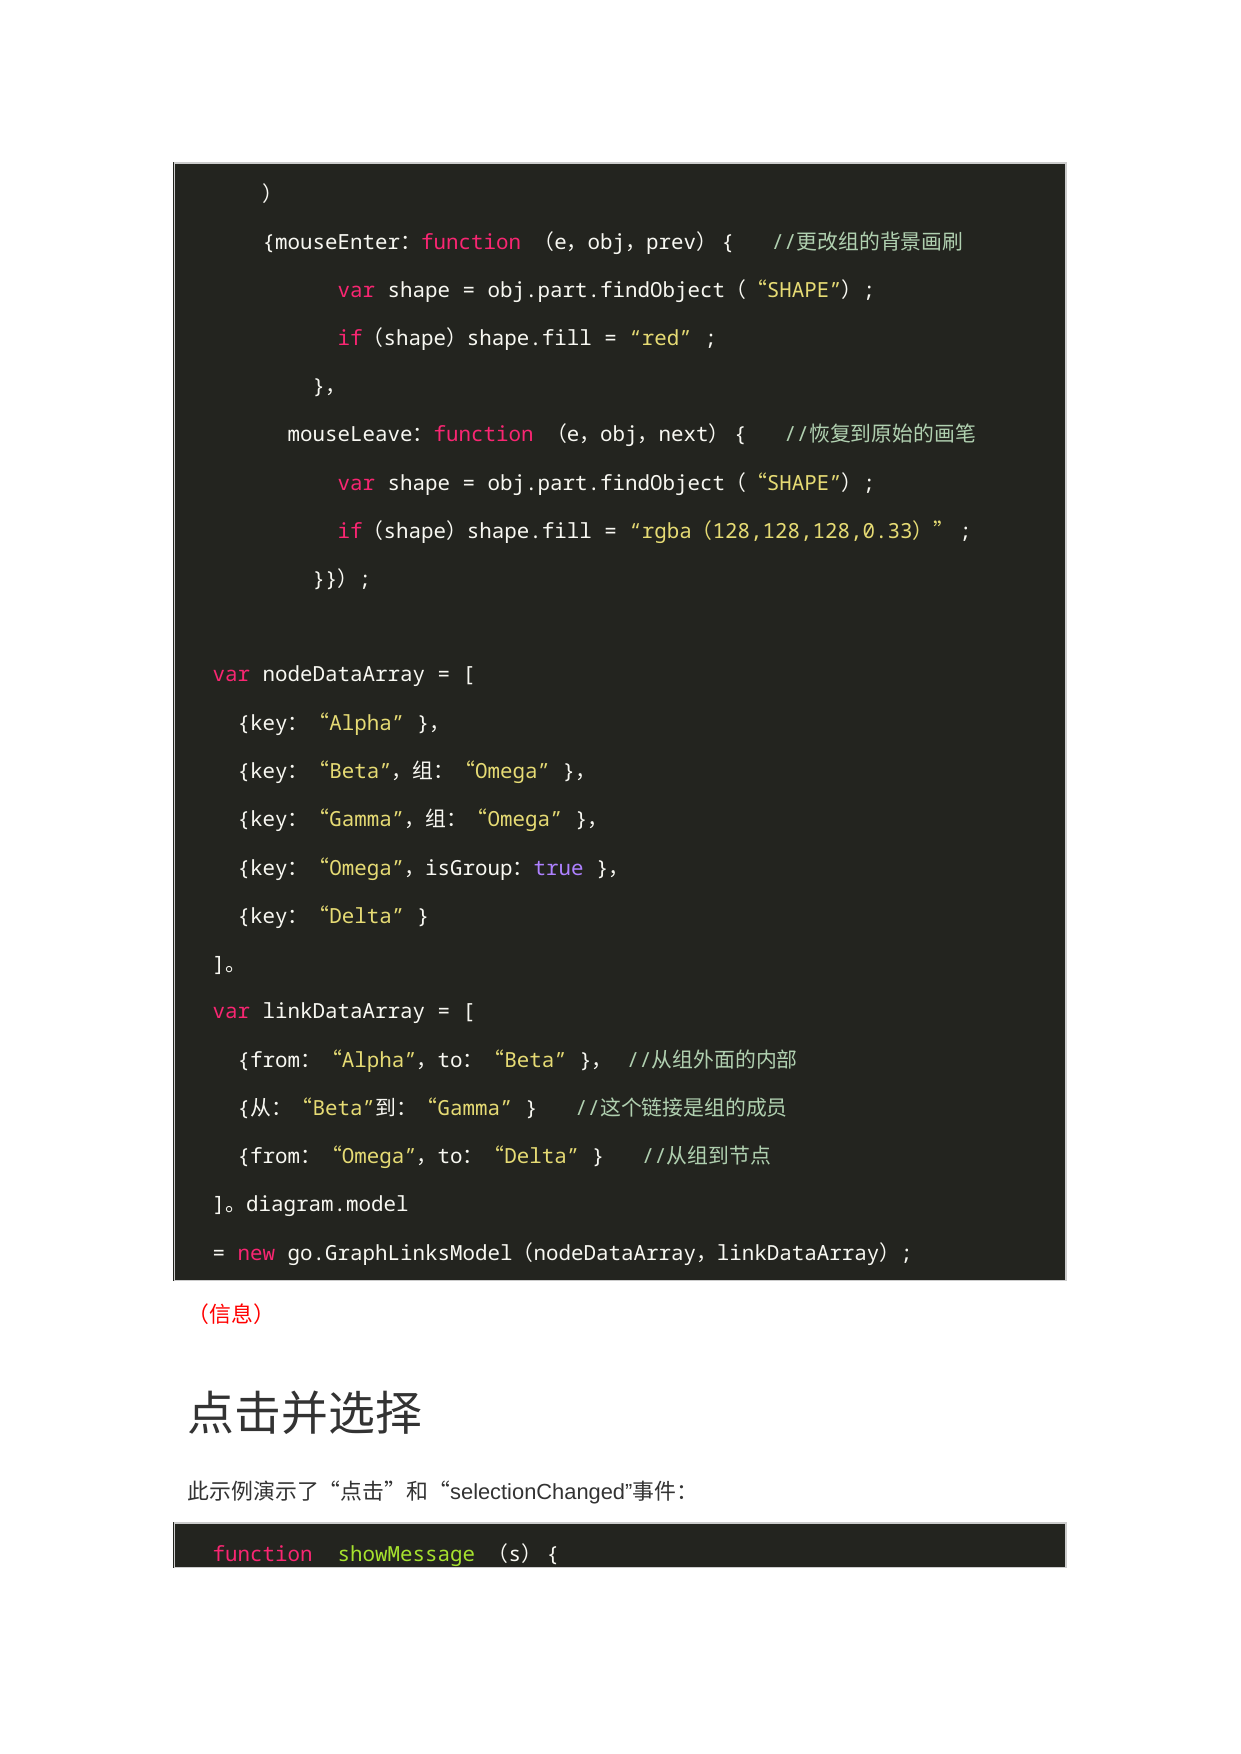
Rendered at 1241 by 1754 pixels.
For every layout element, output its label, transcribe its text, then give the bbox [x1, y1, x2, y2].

text {key：“Beta”，组：“Omega” }， [175, 739, 1065, 786]
text var linkDataArray = [ [175, 980, 1065, 1027]
text ]。diagram.model [175, 1173, 1065, 1219]
text mouseLeave：function （e，obj，next） { //恢复到原始的画笔 [175, 403, 1065, 449]
text var shape = obj.part.findObject（“SHAPE”）; [175, 451, 1065, 497]
text ]。 [175, 932, 1065, 978]
text {key：“Delta” } [175, 884, 1065, 930]
text {mouseEnter：function （e，obj，prev） { //更改组的背景画刷 [175, 210, 1065, 257]
text if（shape）shape.fill = “rgba（128,128,128,0.33）” ; [175, 499, 1065, 545]
text {key：“Omega”，isGroup：true }， [175, 836, 1065, 882]
text {key：“Gamma”，组：“Omega” }， [175, 788, 1065, 834]
text }}）; [175, 547, 1065, 593]
text {from：“Omega”，to：“Delta” } //从组到节点 [175, 1124, 1065, 1171]
text {从：“Beta”到：“Gamma” } //这个链接是组的成员 [175, 1076, 1065, 1123]
text if（shape）shape.fill = “red” ; [175, 306, 1065, 353]
text }， [175, 354, 1065, 401]
text var shape = obj.part.findObject（“SHAPE”）; [175, 258, 1065, 305]
text function showMessage （s） { [175, 1524, 1065, 1567]
text ） [175, 164, 1065, 208]
text {key：“Alpha” }， [175, 691, 1065, 738]
text 点击并选择 [187, 1361, 1053, 1458]
text {from：“Alpha”，to：“Beta” }， //从组外面的内部 [175, 1028, 1065, 1075]
text 此示例演示了“点击”和“selectionChanged”事件： [187, 1474, 1053, 1506]
text var nodeDataArray = [ [175, 643, 1065, 690]
text = new go.GraphLinksModel（nodeDataArray，linkDataArray）; [175, 1221, 1065, 1280]
text （信息） [187, 1297, 1053, 1329]
